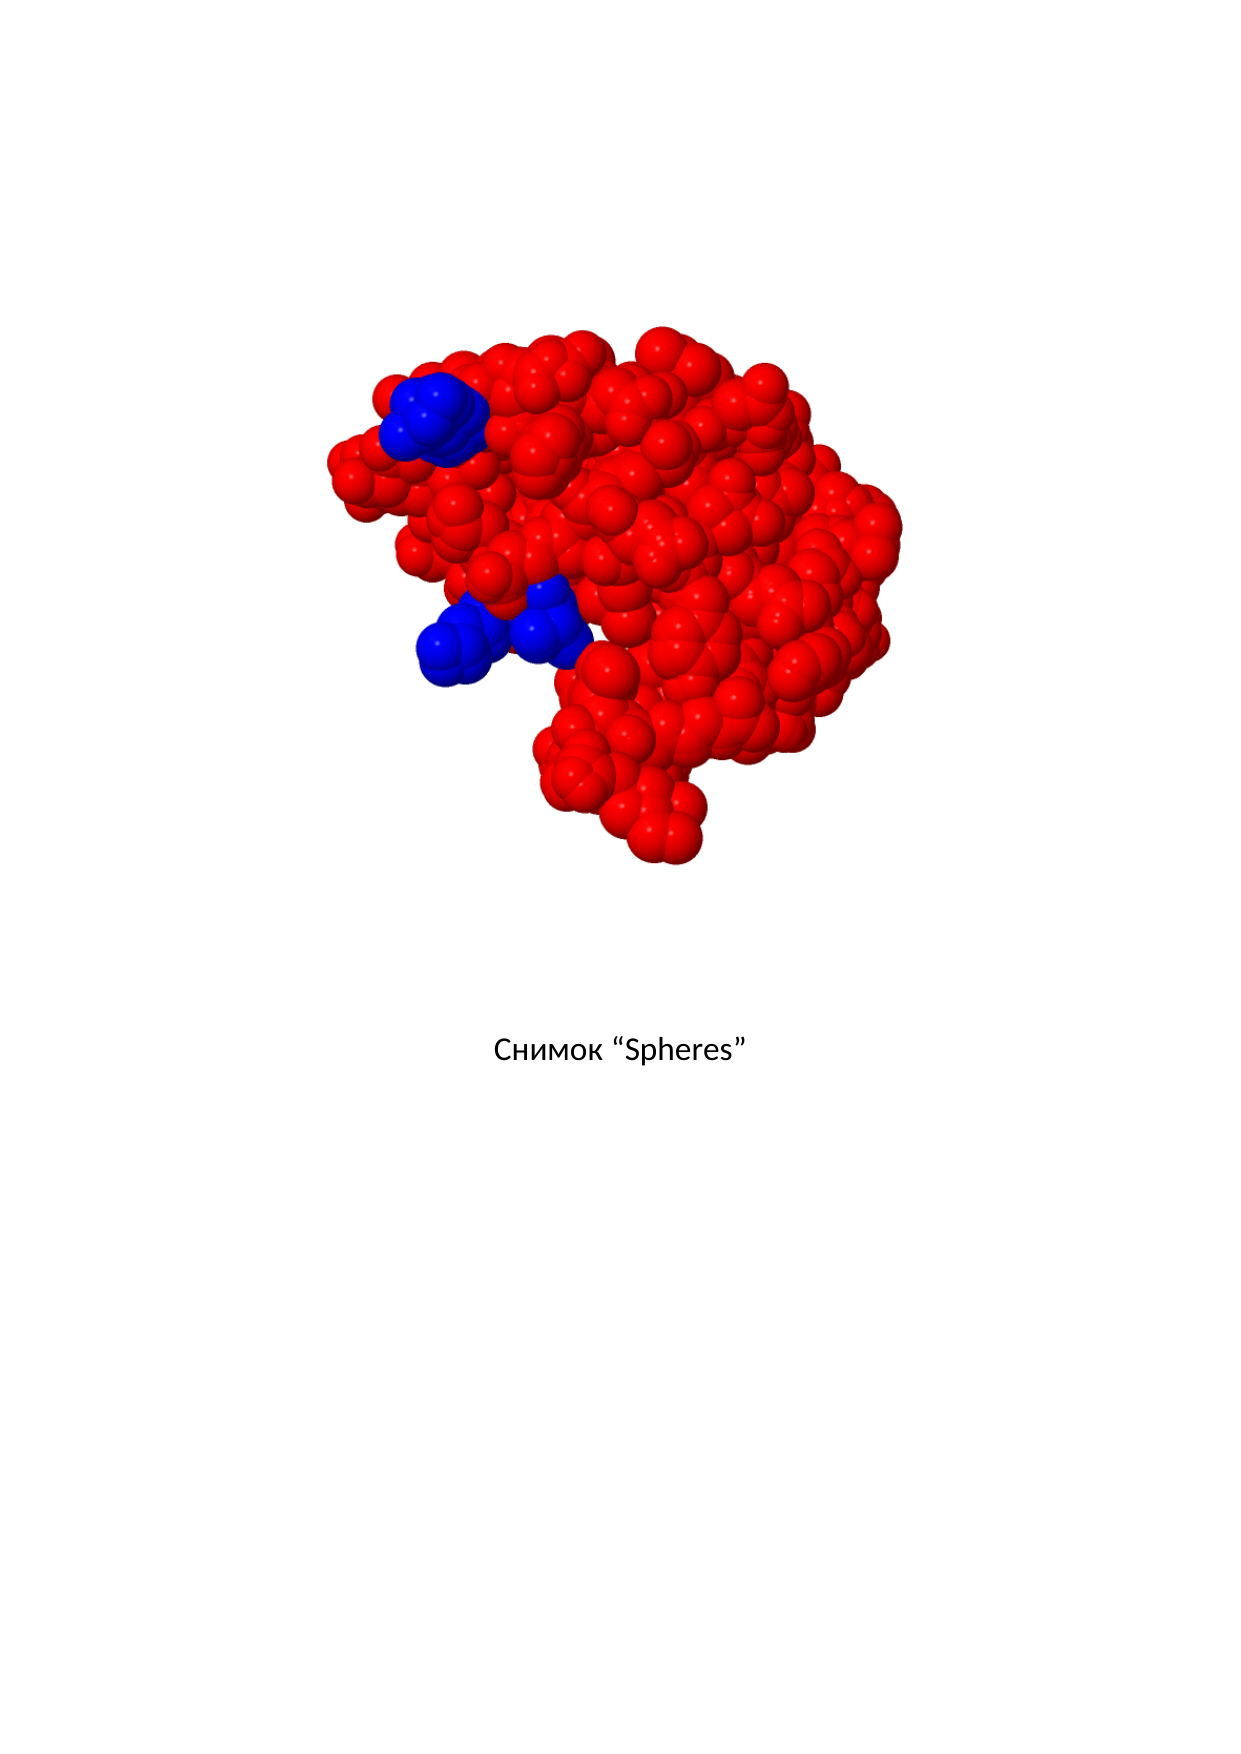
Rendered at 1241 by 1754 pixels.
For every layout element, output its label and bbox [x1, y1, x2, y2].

picture [177, 118, 1152, 1003]
